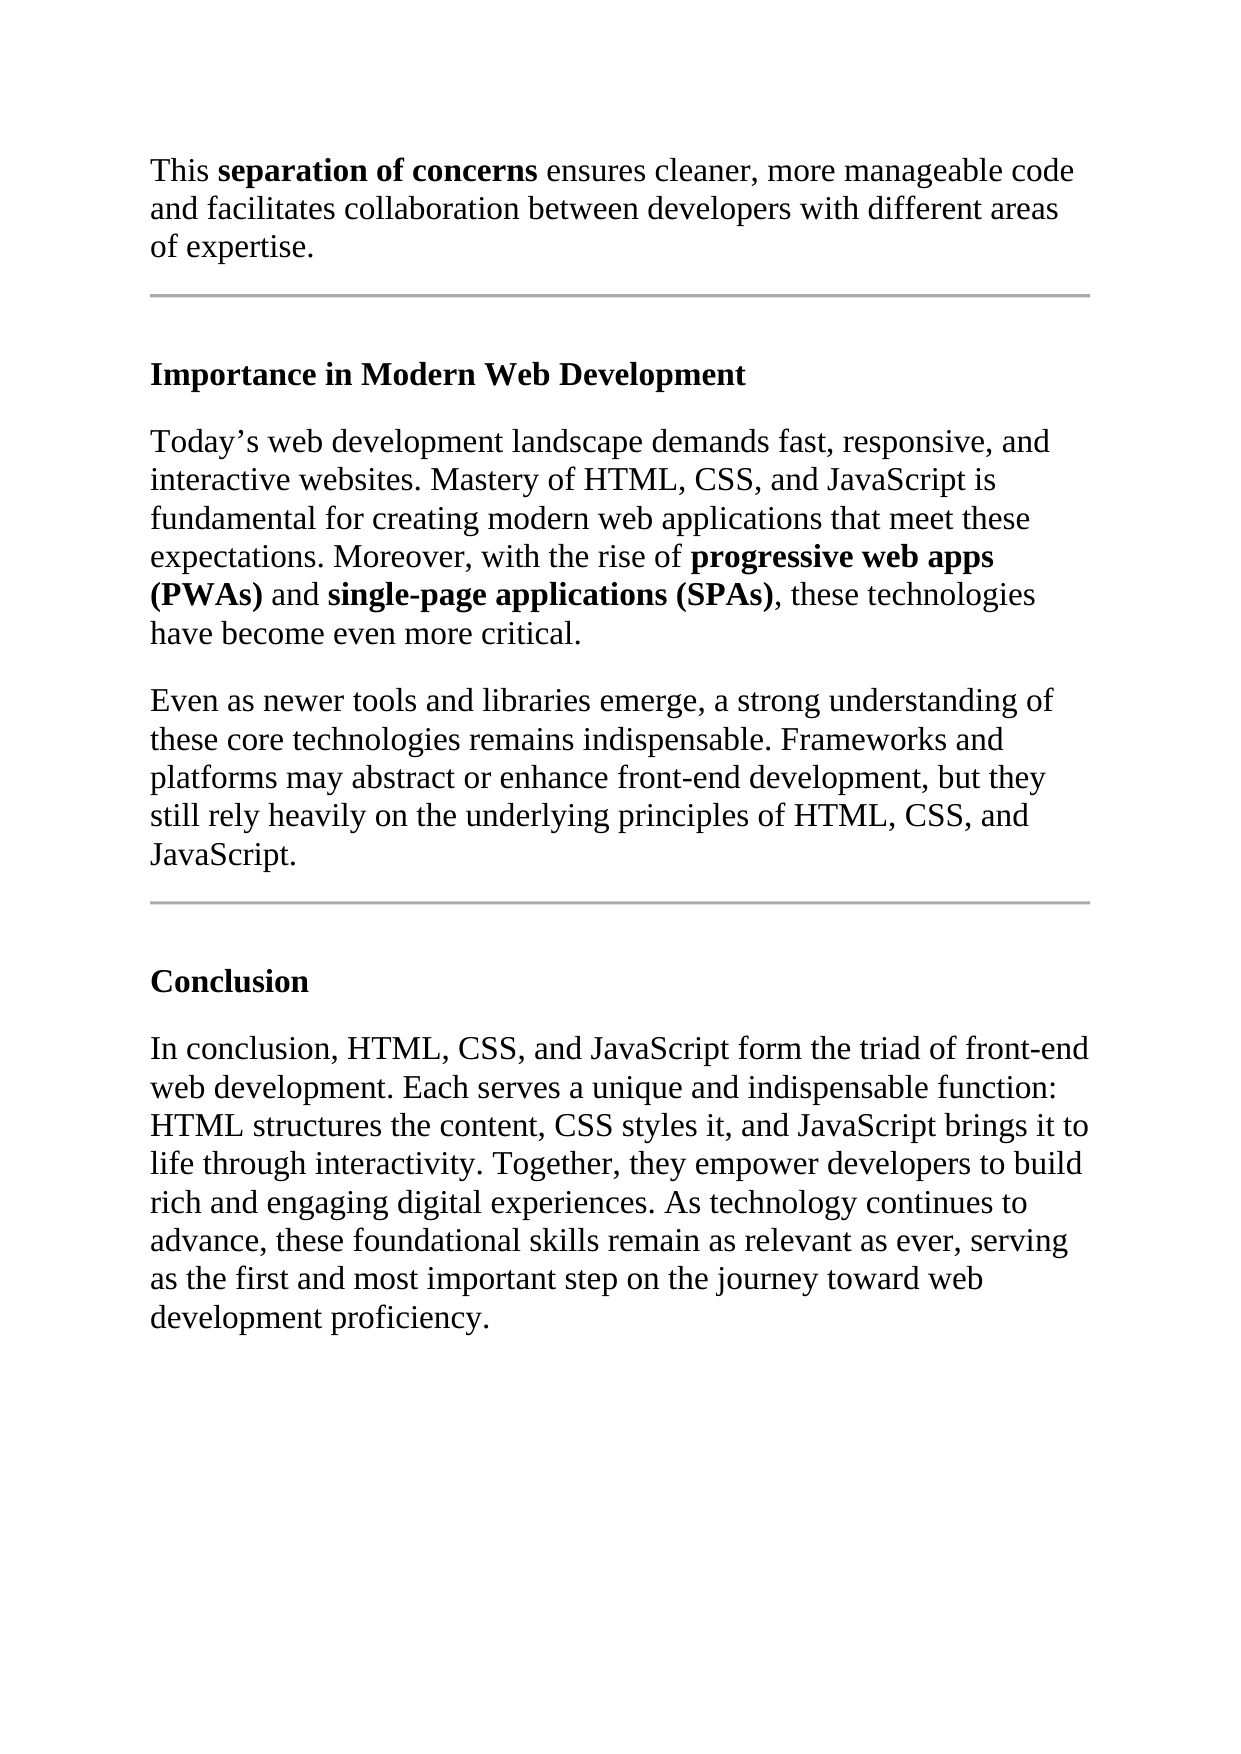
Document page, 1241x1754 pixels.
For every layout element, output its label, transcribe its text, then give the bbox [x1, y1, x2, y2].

text In conclusion, HTML, CSS, and JavaScript form the triad of front-end web development. Each serves a unique and indispensable function: HTML structures the content, CSS styles it, and JavaScript brings it to life through interactivity. Together, they empower developers to build rich and engaging digital experiences. As technology continues to advance, these foundational skills remain as relevant as ever, serving as the first and most important step on the journey toward web development proficiency. [150, 1028, 1090, 1335]
text Conclusion [150, 961, 1090, 999]
text This separation of concerns ensures cleaner, more manageable code and facilitates collaboration between developers with different areas of expertise. [150, 150, 1090, 265]
text Today’s web development landscape demands fast, responsive, and interactive websites. Mastery of HTML, CSS, and JavaScript is fundamental for creating modern web applications that meet these expectations. Moreover, with the rise of progressive web apps (PWAs) and single-page applications (SPAs), these technologies have become even more critical. [150, 421, 1090, 651]
text Importance in Modern Web Development [150, 354, 1090, 392]
text Even as newer tools and libraries emerge, a strong understanding of these core technologies remains indispensable. Frameworks and platforms may abstract or enhance front-end development, but they still rely heavily on the underlying principles of HTML, CSS, and JavaScript. [150, 681, 1090, 872]
